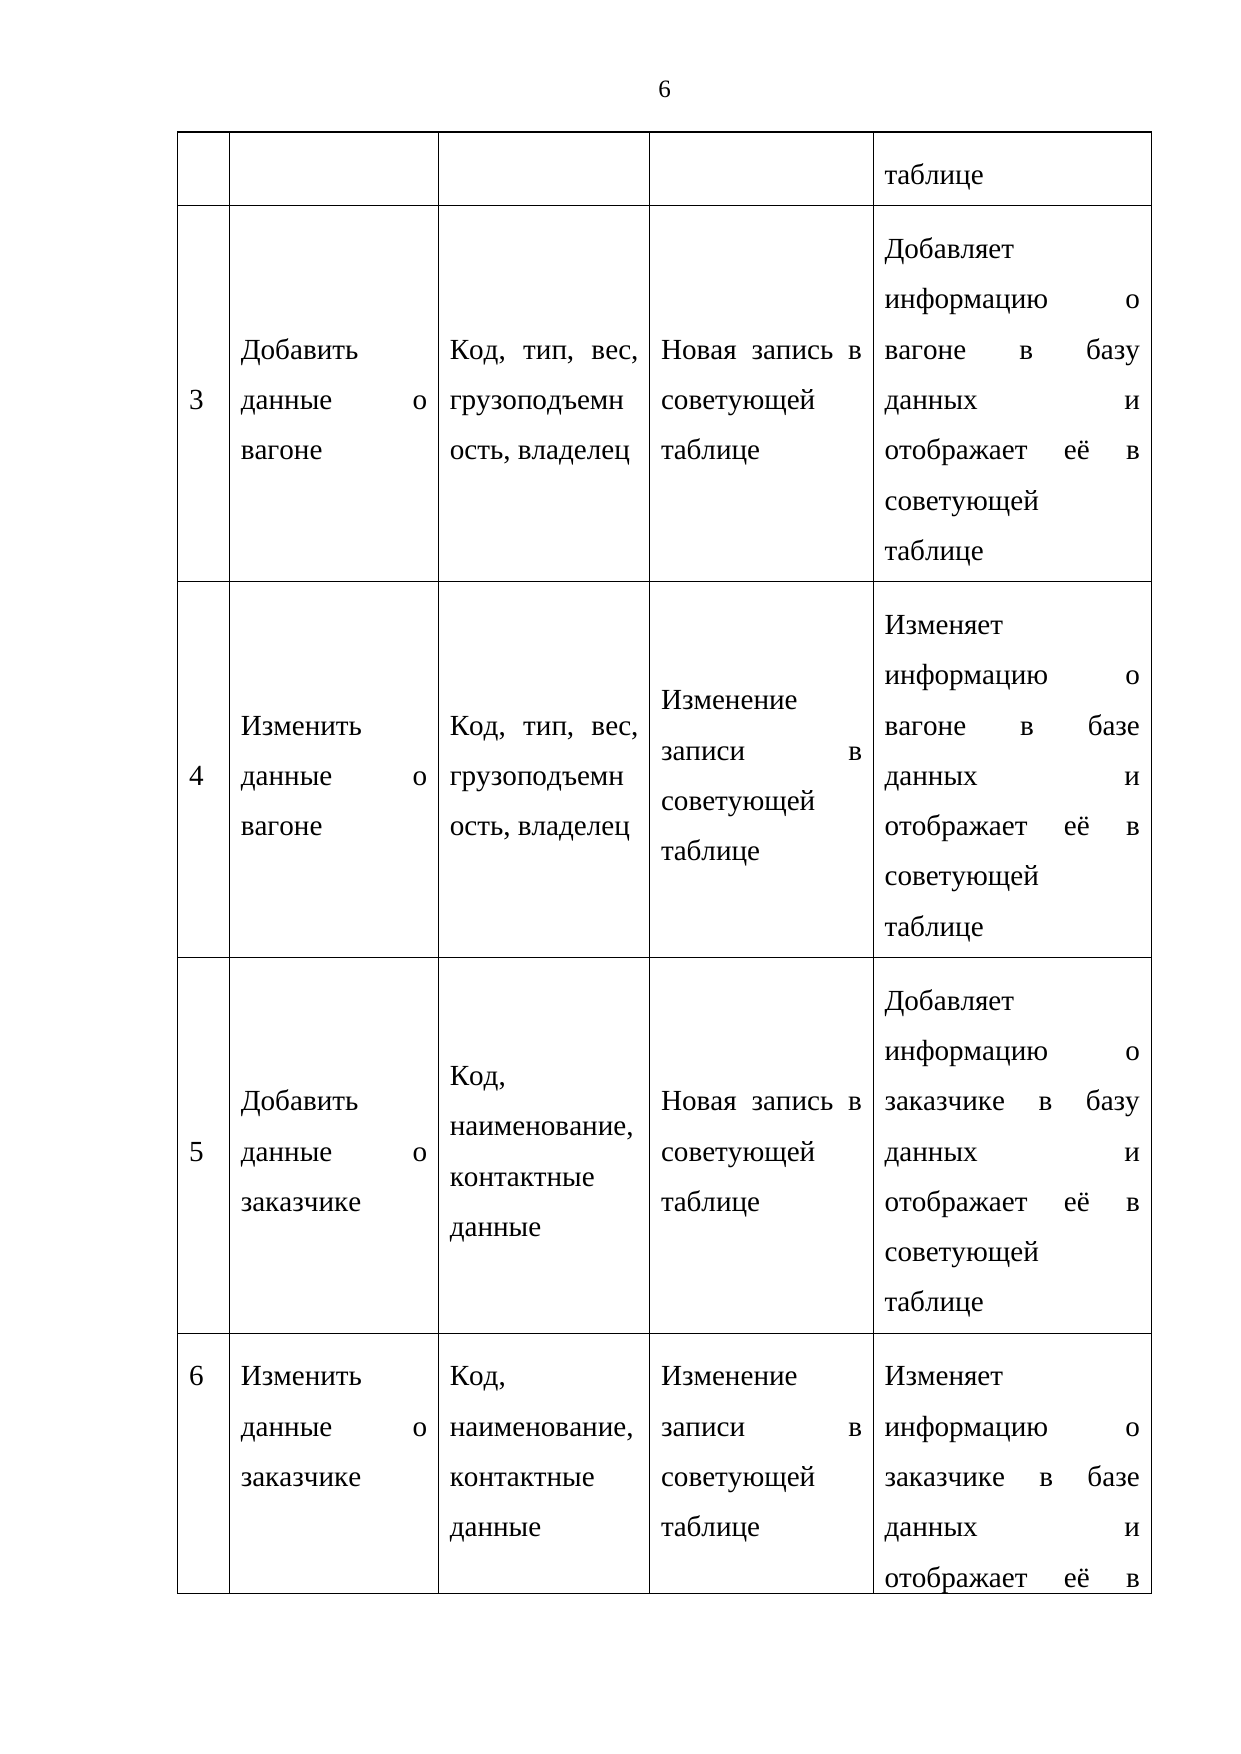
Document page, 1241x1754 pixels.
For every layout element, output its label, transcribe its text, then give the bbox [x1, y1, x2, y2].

table_cell Изменяет информацию о вагоне в базе данных и отображает её в советующей таблице [874, 582, 1151, 957]
table_cell 6 [178, 1334, 229, 1593]
table_cell 5 [178, 958, 229, 1332]
table_cell 2 [178, 133, 229, 205]
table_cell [439, 133, 649, 205]
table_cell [650, 133, 873, 205]
table_cell Изменение записи в советующей таблице [650, 582, 873, 957]
table_cell Добавить данные о вагоне [230, 206, 438, 581]
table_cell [230, 133, 438, 205]
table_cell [650, 1334, 873, 1593]
table_cell 4 [178, 582, 229, 957]
table_cell 3 [178, 206, 229, 581]
table_cell Добавить данные о заказчике [230, 958, 438, 1332]
table_cell Код, наименование, контактные данные [439, 958, 649, 1332]
table_cell Новая запись в советующей таблице [650, 958, 873, 1332]
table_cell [874, 1334, 1151, 1593]
table_cell Добавляет информацию о заказчике в базу данных и отображает её в советующей таблице [874, 958, 1151, 1332]
table_cell Код, тип, вес, грузоподъемность, владелец [439, 582, 649, 957]
table_cell Изменить данные о вагоне [230, 582, 438, 957]
table_cell Добавляет информацию о вагоне в базу данных и отображает её в советующей таблице [874, 206, 1151, 581]
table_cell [230, 1334, 438, 1593]
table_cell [874, 133, 1151, 205]
table_cell Новая запись в советующей таблице [650, 206, 873, 581]
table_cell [439, 1334, 649, 1593]
table_cell Код, тип, вес, грузоподъемность, владелец [439, 206, 649, 581]
